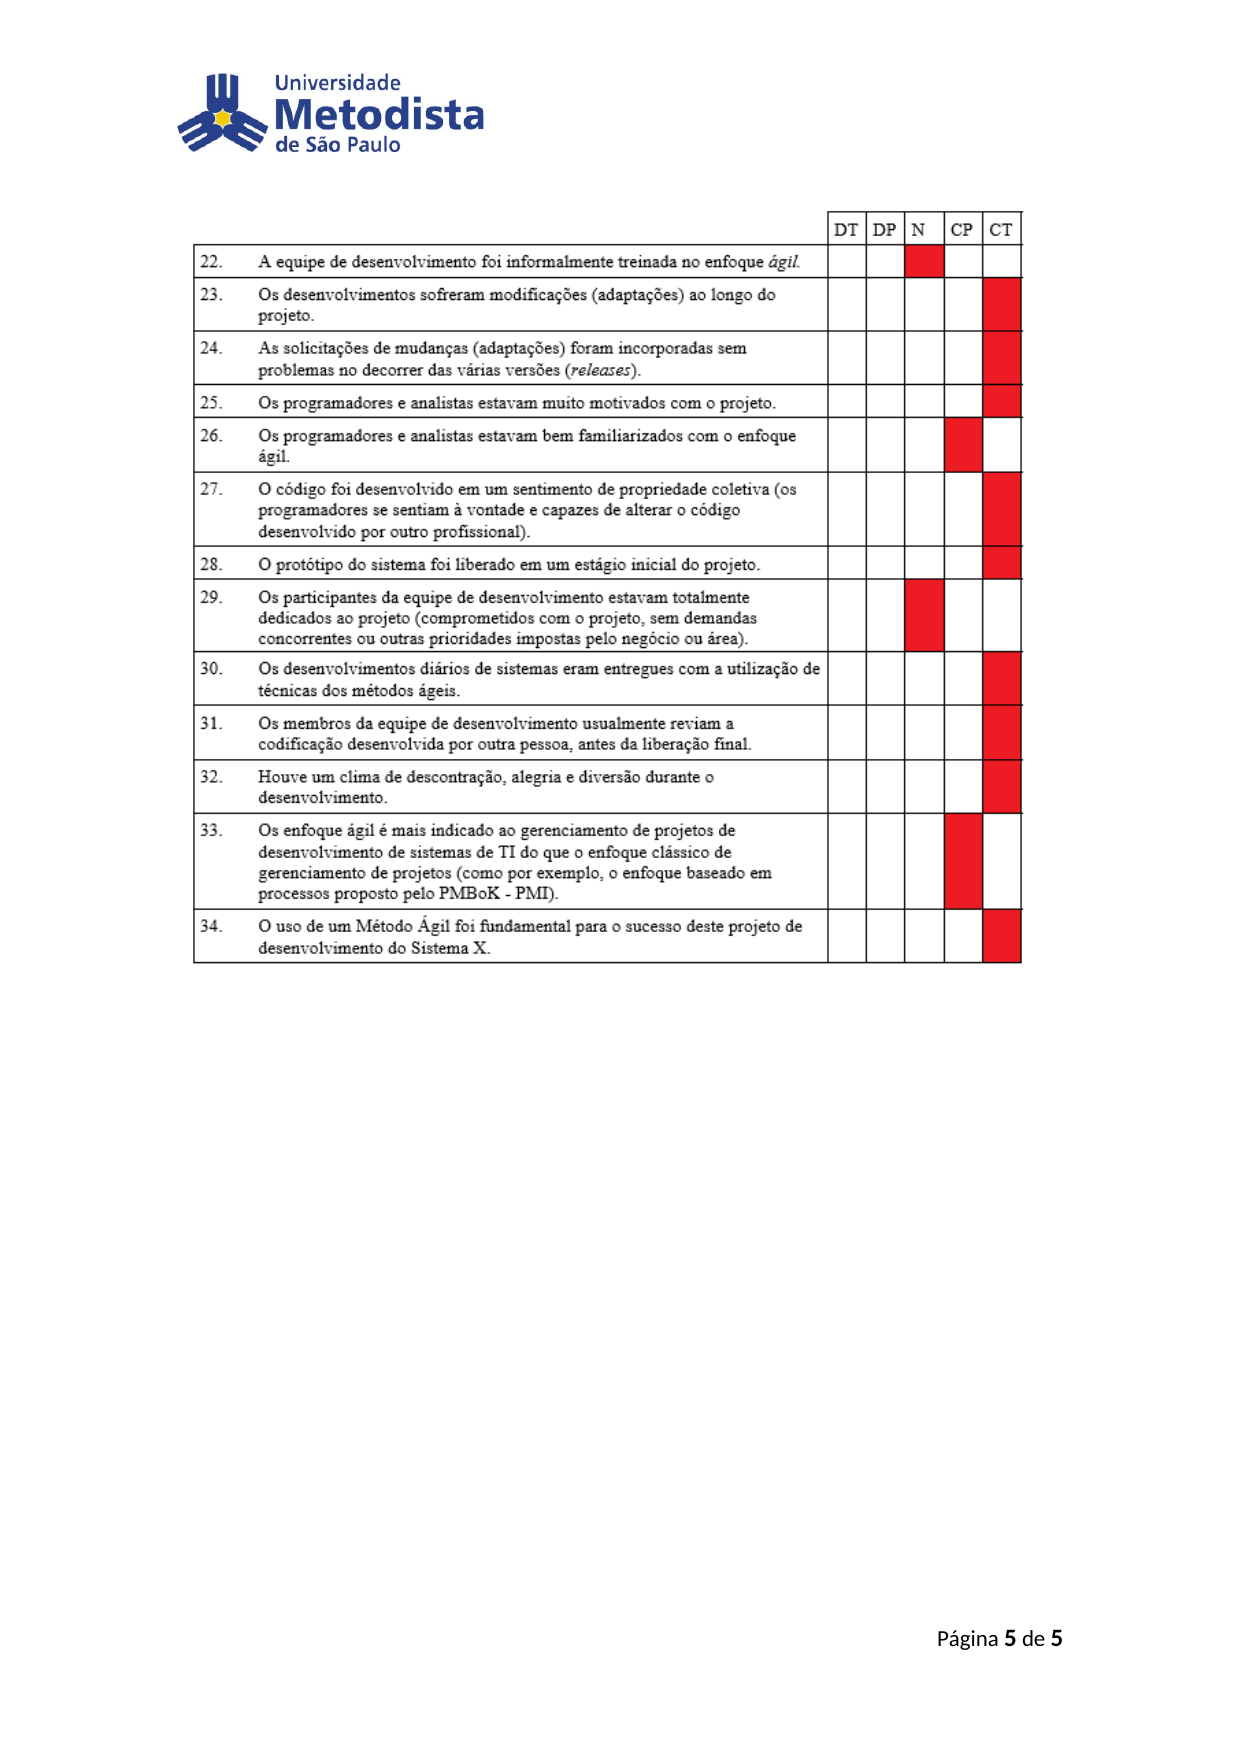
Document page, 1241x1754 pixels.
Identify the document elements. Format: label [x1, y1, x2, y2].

picture [177, 73, 484, 153]
picture [177, 200, 1063, 995]
